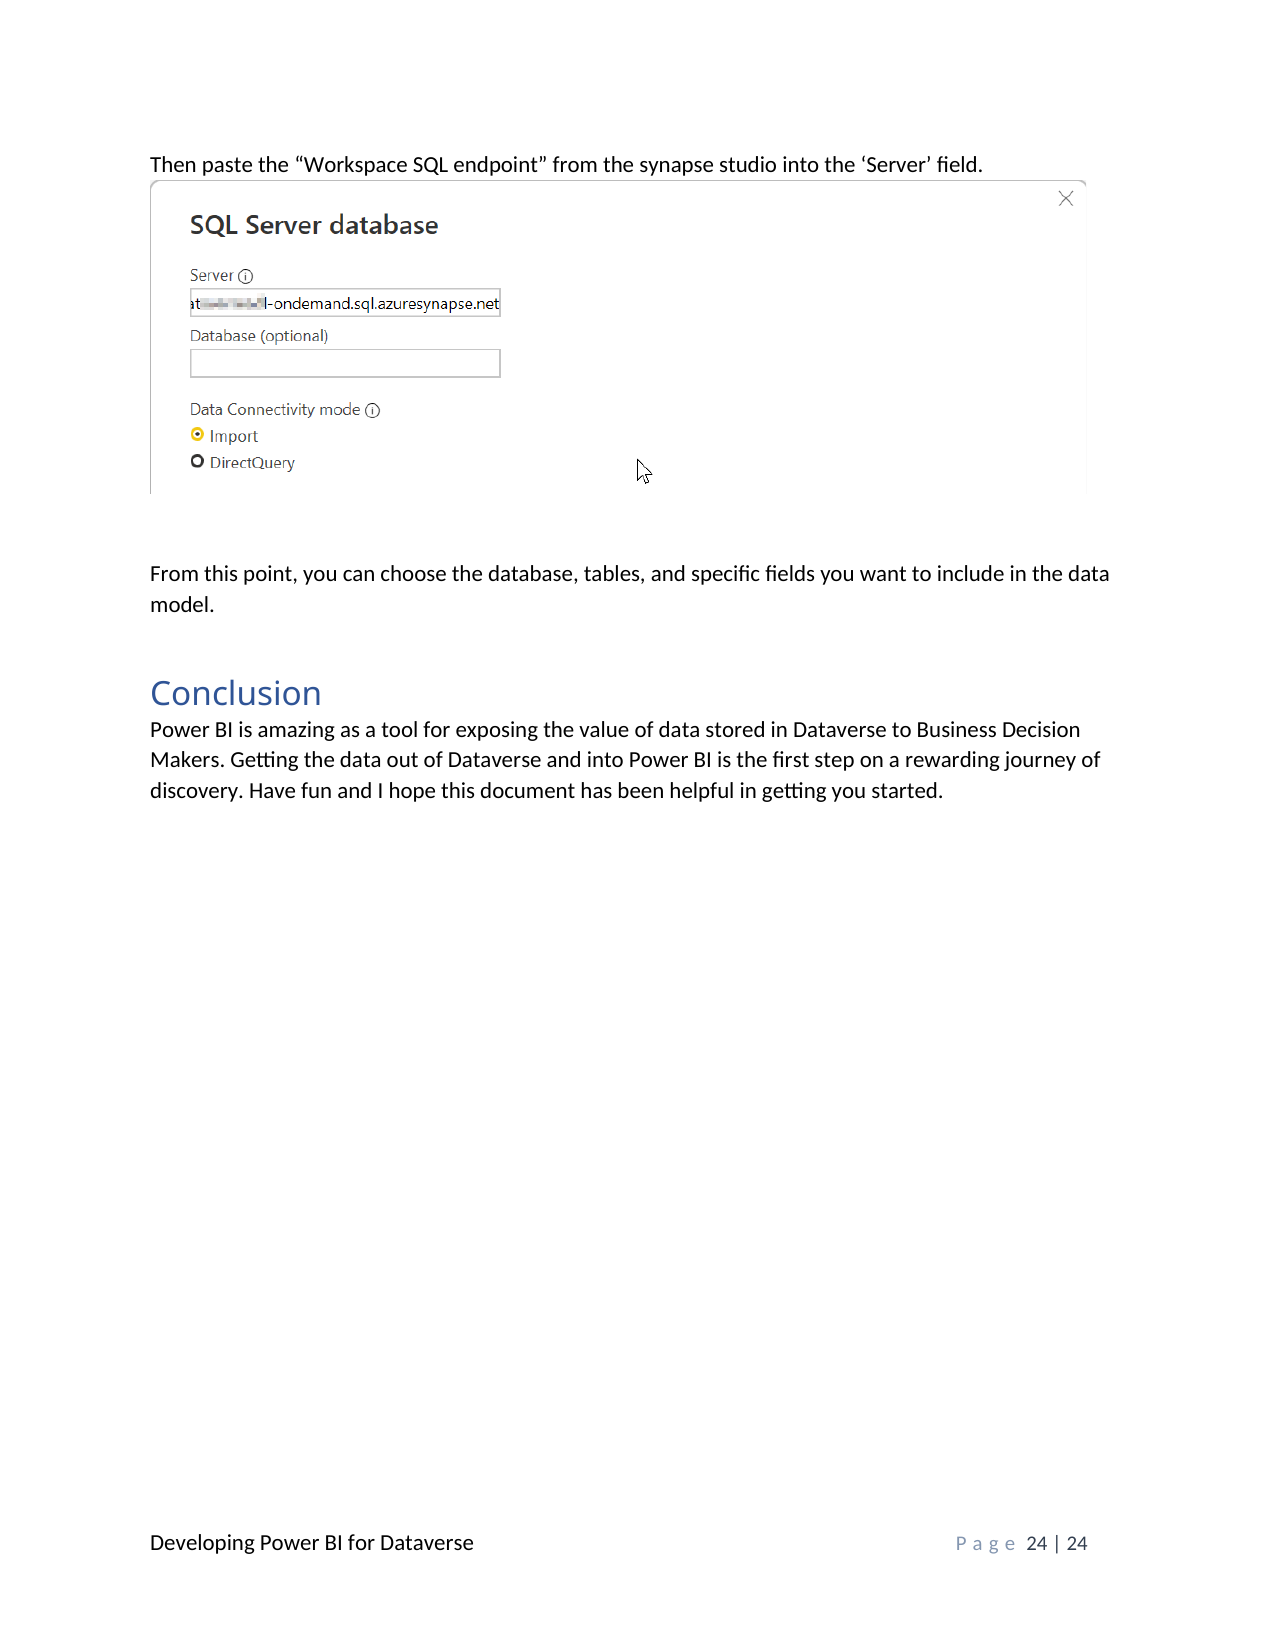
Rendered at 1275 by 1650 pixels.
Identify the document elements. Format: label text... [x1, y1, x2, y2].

subtitle Conclusion [150, 670, 1125, 715]
picture [150, 180, 1087, 494]
text Power BI is amazing as a tool for exposing the value of data stored in Dataverse to Business Decision Makers. Getting the data out of Dataverse and into Power BI is the first step on a rewarding journey of discovery. Have fun and I hope this document has been helpful in getting you started. [150, 715, 1125, 804]
text From this point, you can choose the database, tables, and specific fields you want to include in the data model. [150, 559, 1125, 618]
